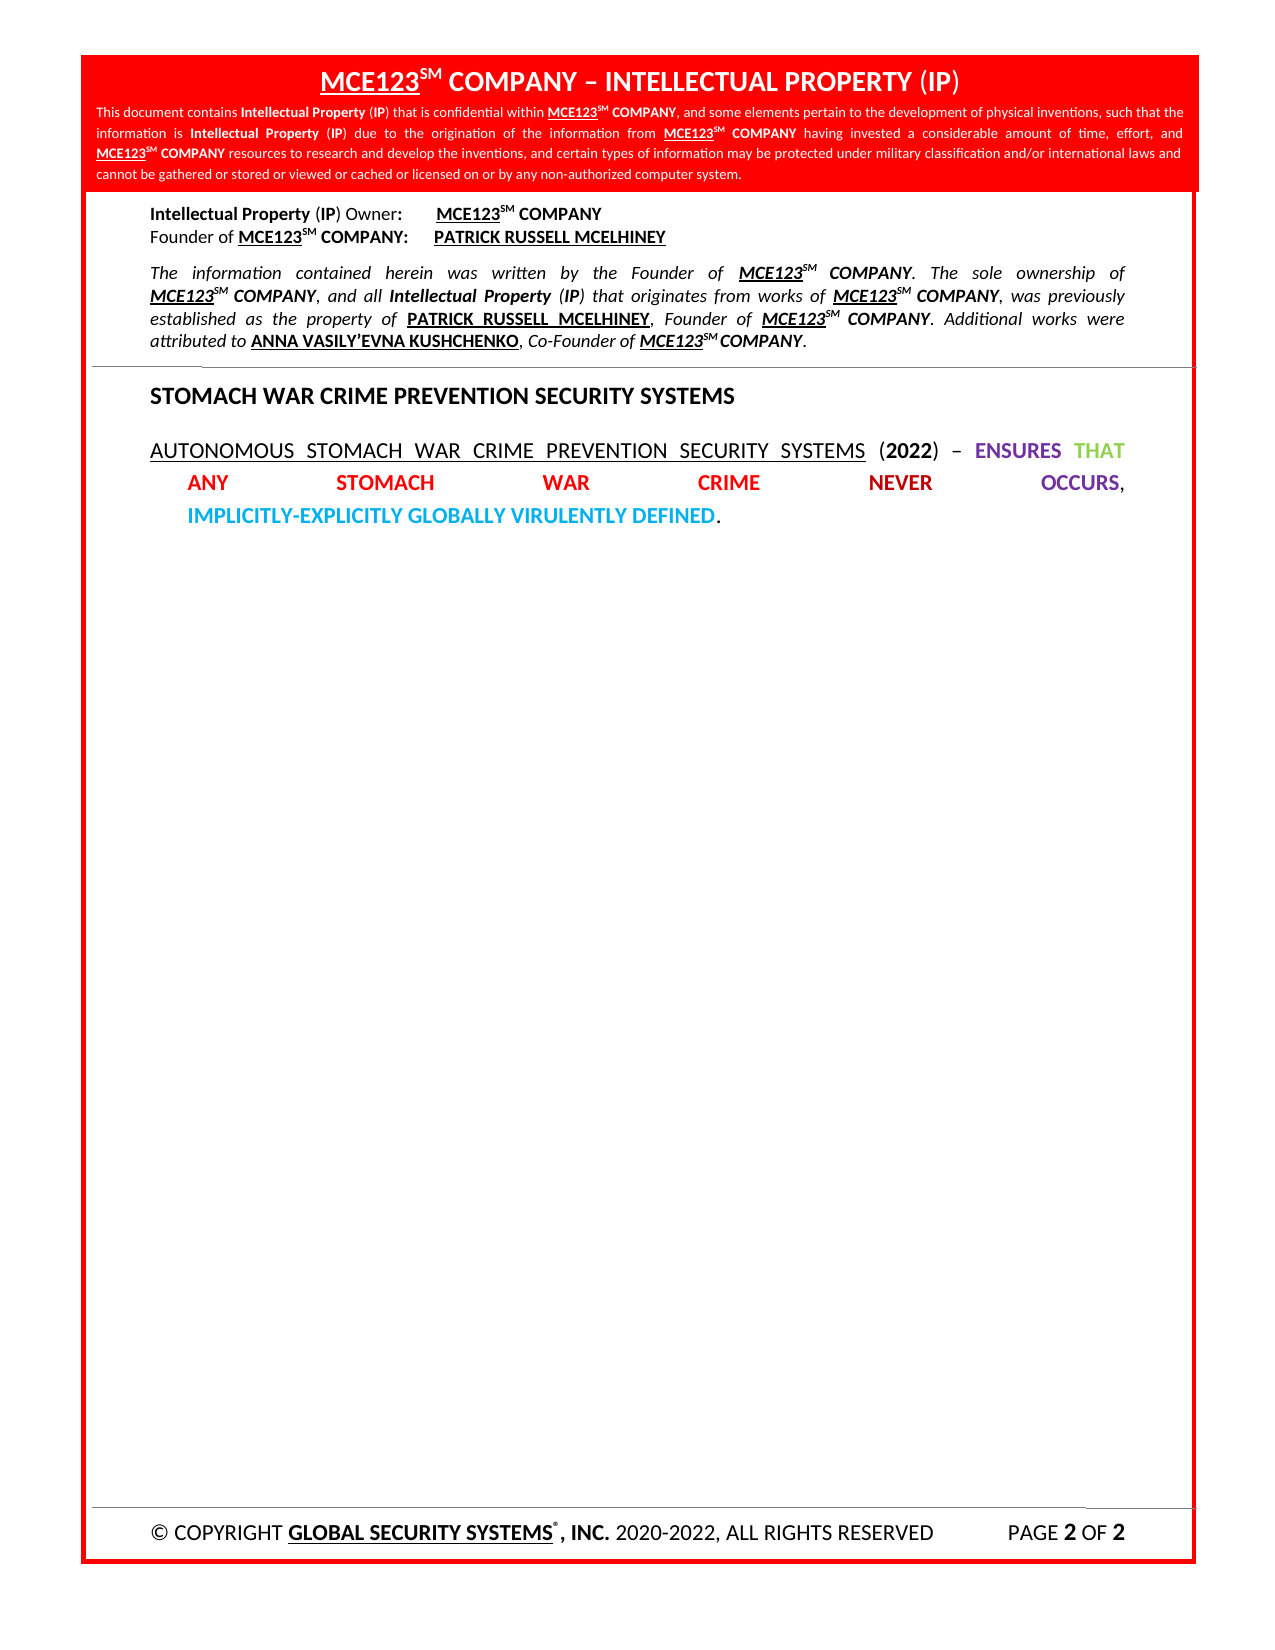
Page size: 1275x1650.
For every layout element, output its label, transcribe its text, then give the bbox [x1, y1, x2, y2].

text AUTONOMOUS STOMACH WAR CRIME PREVENTION SECURITY SYSTEMS (2022) – ENSURES THAT ANY STOMACH WAR CRIME NEVER OCCURS, IMPLICITLY-EXPLICITLY GLOBALLY VIRULENTLY DEFINED. [150, 436, 1125, 529]
text STOMACH WAR CRIME PREVENTION SECURITY SYSTEMS [150, 381, 1125, 411]
